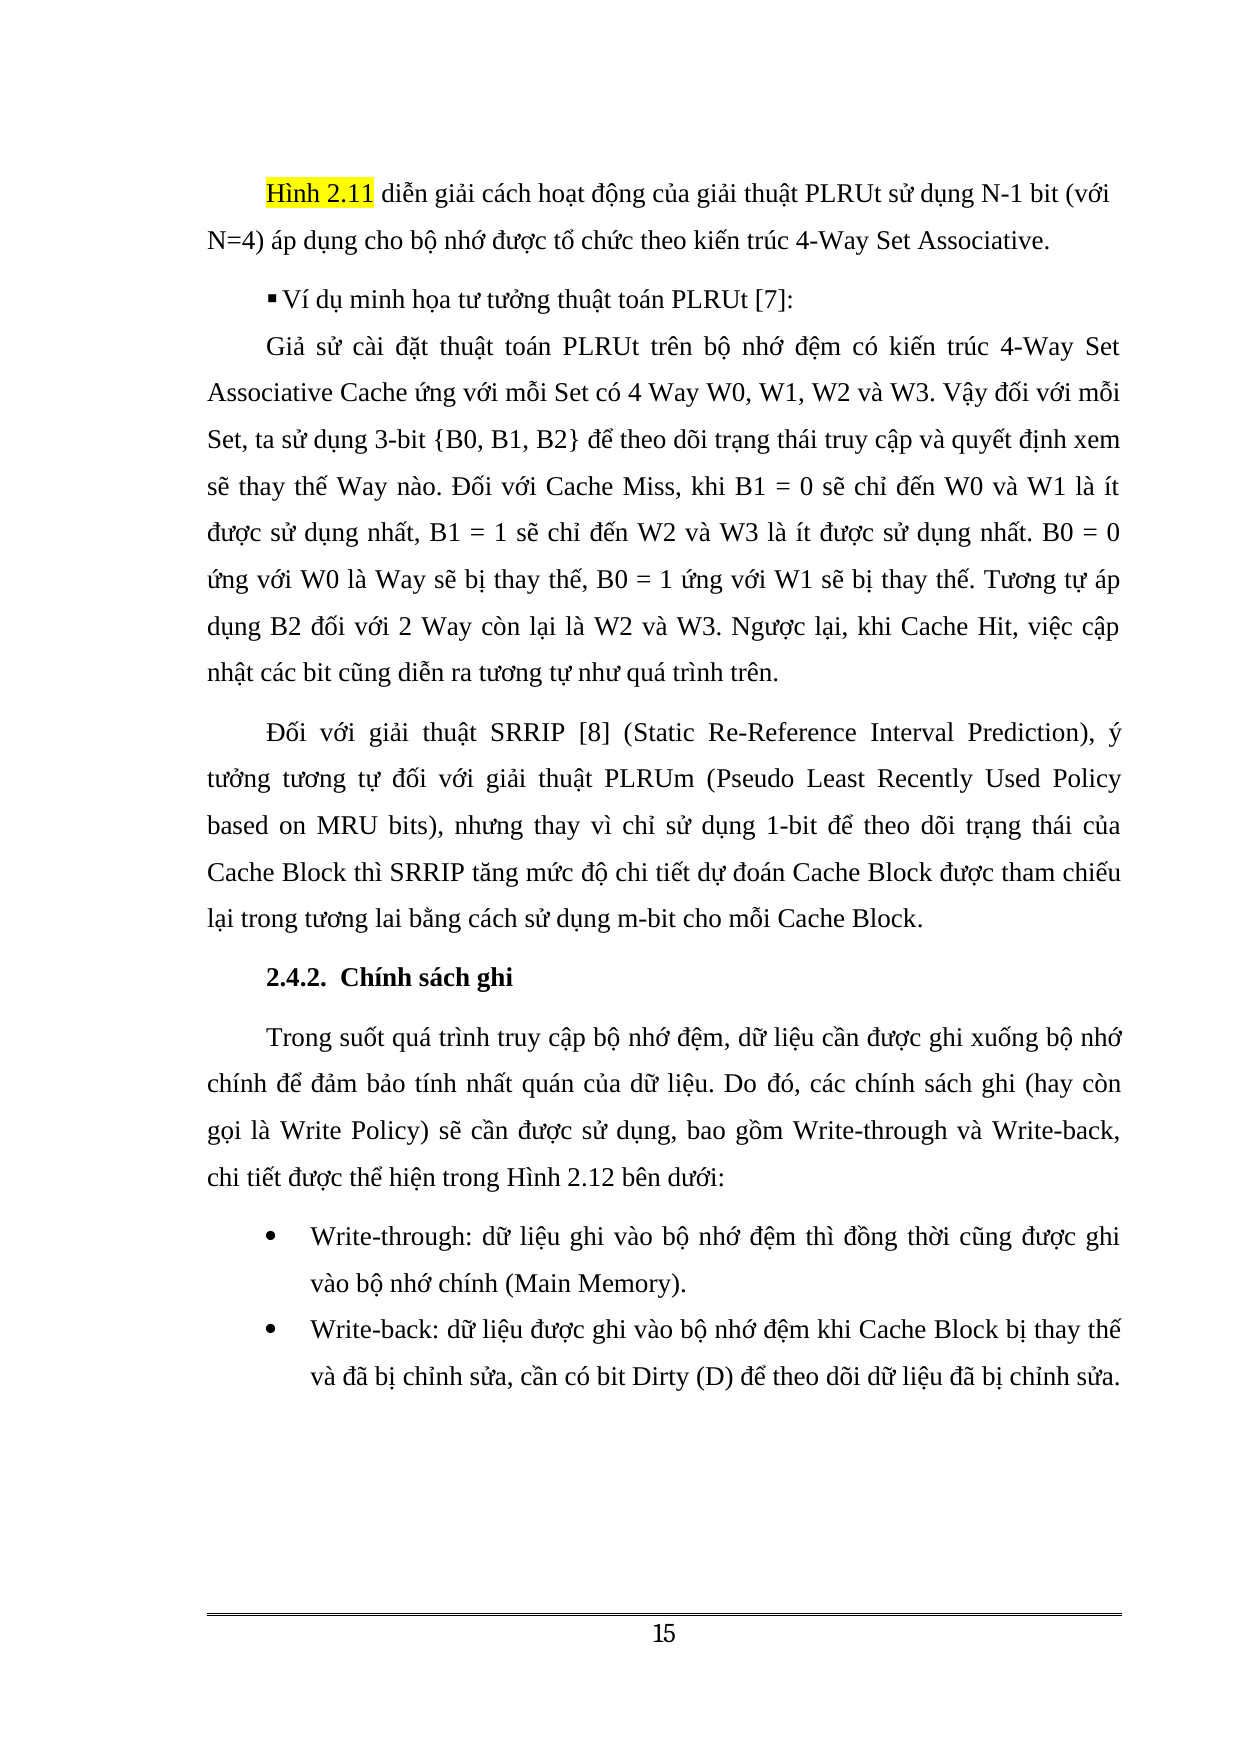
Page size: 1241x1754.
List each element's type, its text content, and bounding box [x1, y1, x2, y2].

list Ví dụ minh họa tư tưởng thuật toán PLRUt [7]: [207, 283, 1122, 314]
text Giả sử cài đặt thuật toán PLRUt trên bộ nhớ đệm có kiến trúc 4-Way Set Associative Cache ứng với mỗi Set có 4 Way W0, W1, W2 và W3. Vậy đối với mỗi Set, ta sử dụng 3-bit {B0, B1, B2} để theo dõi trạng thái truy cập và quyết định xem sẽ thay thế Way nào. Đối với Cache Miss, khi B1 = 0 sẽ chỉ đến W0 và W1 là ít được sử dụng nhất, B1 = 1 sẽ chỉ đến W2 và W3 là ít được sử dụng nhất. B0 = 0 ứng với W0 là Way sẽ bị thay thế, B0 = 1 ứng với W1 sẽ bị thay thế. Tương tự áp dụng B2 đối với 2 Way còn lại là W2 và W3. Ngược lại, khi Cache Hit, việc cập nhật các bit cũng diễn ra tương tự như quá trình trên. [207, 330, 1122, 688]
list Write-back: dữ liệu được ghi vào bộ nhớ đệm khi Cache Block bị thay thế và đã bị chỉnh sửa, cần có bit Dirty (D) để theo dõi dữ liệu đã bị chỉnh sửa. [266, 1313, 1122, 1391]
text Đối với giải thuật SRRIP [8] (Static Re-Reference Interval Prediction), ý tưởng tương tự đối với giải thuật PLRUm (Pseudo Least Recently Used Policy based on MRU bits), nhưng thay vì chỉ sử dụng 1-bit để theo dõi trạng thái của Cache Block thì SRRIP tăng mức độ chi tiết dự đoán Cache Block được tham chiếu lại trong tương lai bằng cách sử dụng m-bit cho mỗi Cache Block. [207, 716, 1122, 933]
text Hình 2.11 diễn giải cách hoạt động của giải thuật PLRUt sử dụng N-1 bit (với N=4) áp dụng cho bộ nhớ được tổ chức theo kiến trúc 4-Way Set Associative. [207, 177, 1122, 255]
list Write-through: dữ liệu ghi vào bộ nhớ đệm thì đồng thời cũng được ghi vào bộ nhớ chính (Main Memory). [266, 1220, 1122, 1298]
text Trong suốt quá trình truy cập bộ nhớ đệm, dữ liệu cần được ghi xuống bộ nhớ chính để đảm bảo tính nhất quán của dữ liệu. Do đó, các chính sách ghi (hay còn gọi là Write Policy) sẽ cần được sử dụng, bao gồm Write-through và Write-back, chi tiết được thể hiện trong Hình 2.12 bên dưới: [207, 1021, 1122, 1192]
subtitle Chính sách ghi [266, 962, 1122, 993]
